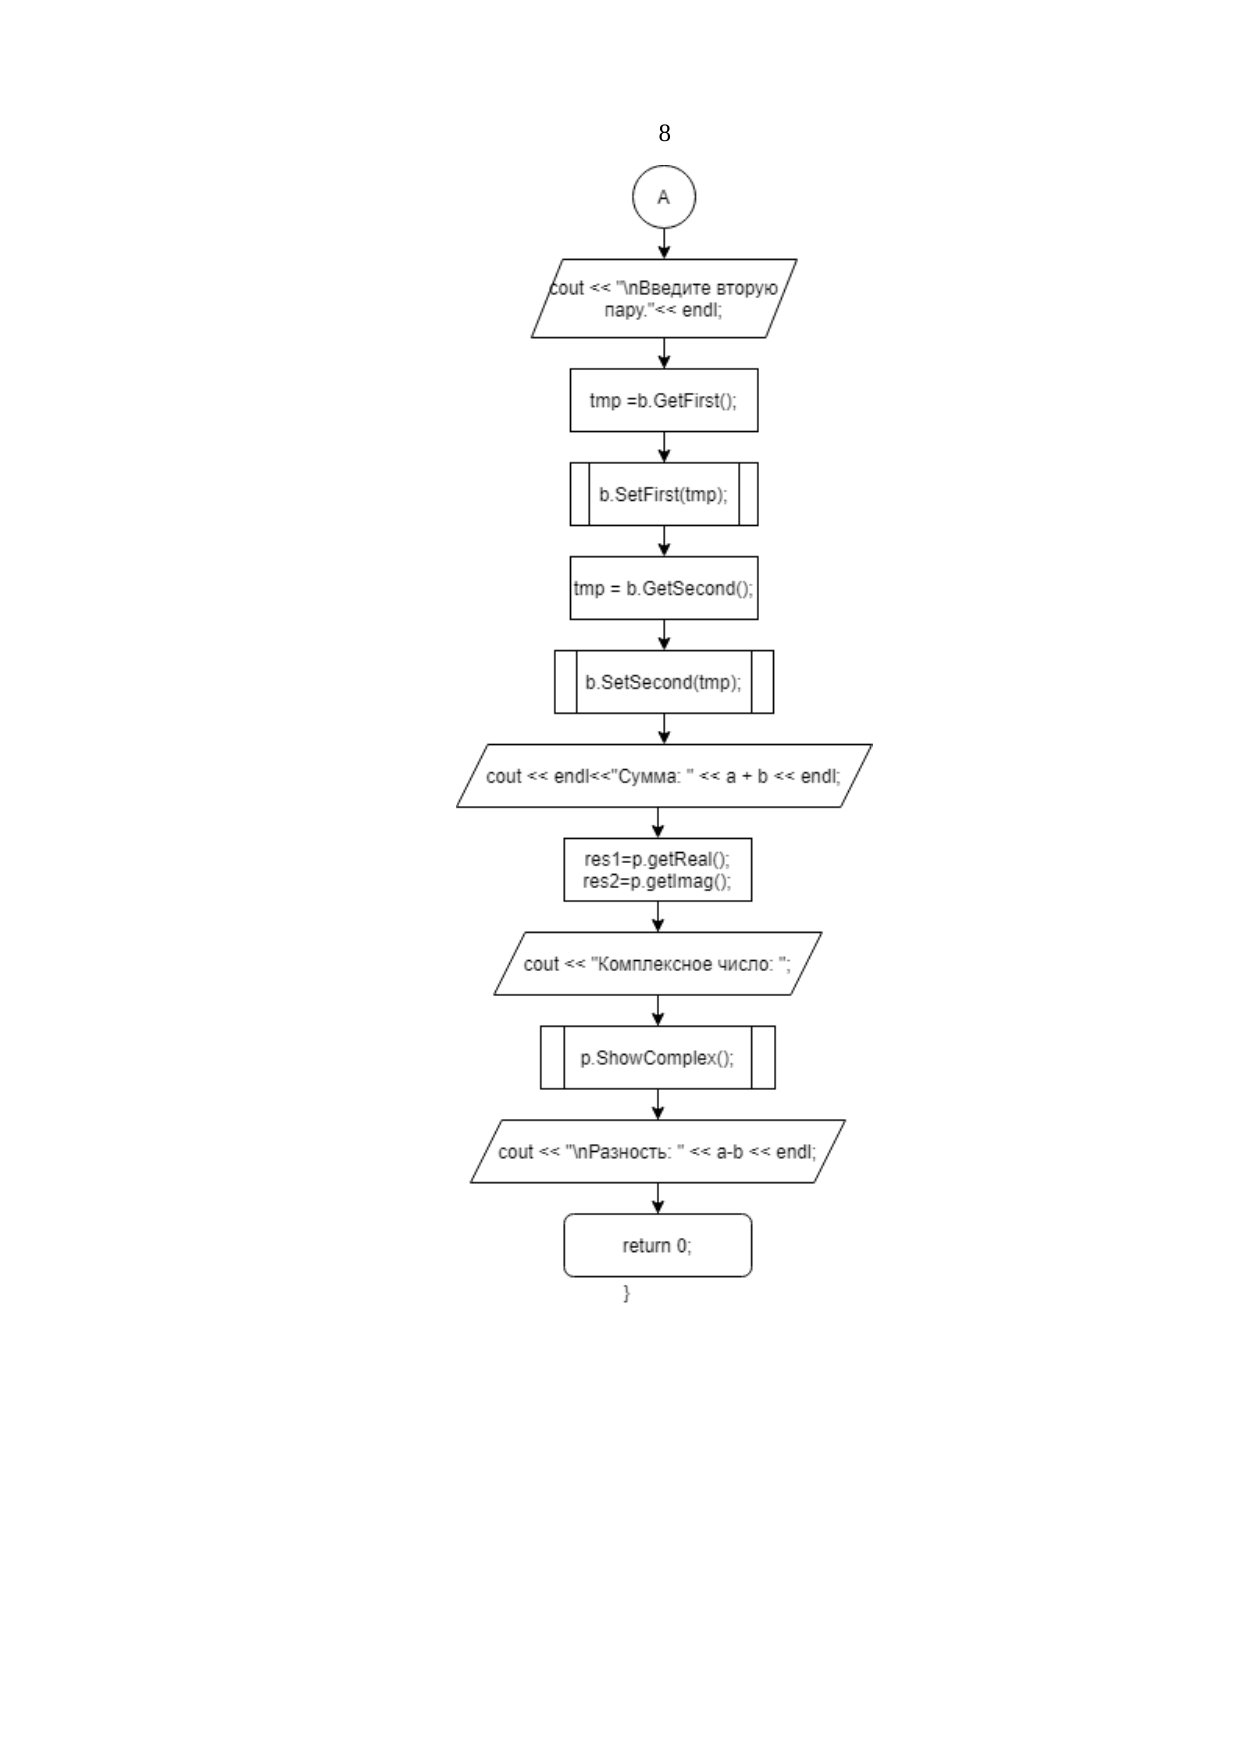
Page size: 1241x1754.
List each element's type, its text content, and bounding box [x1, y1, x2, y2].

picture [456, 165, 873, 1309]
text 8 [177, 118, 1152, 147]
